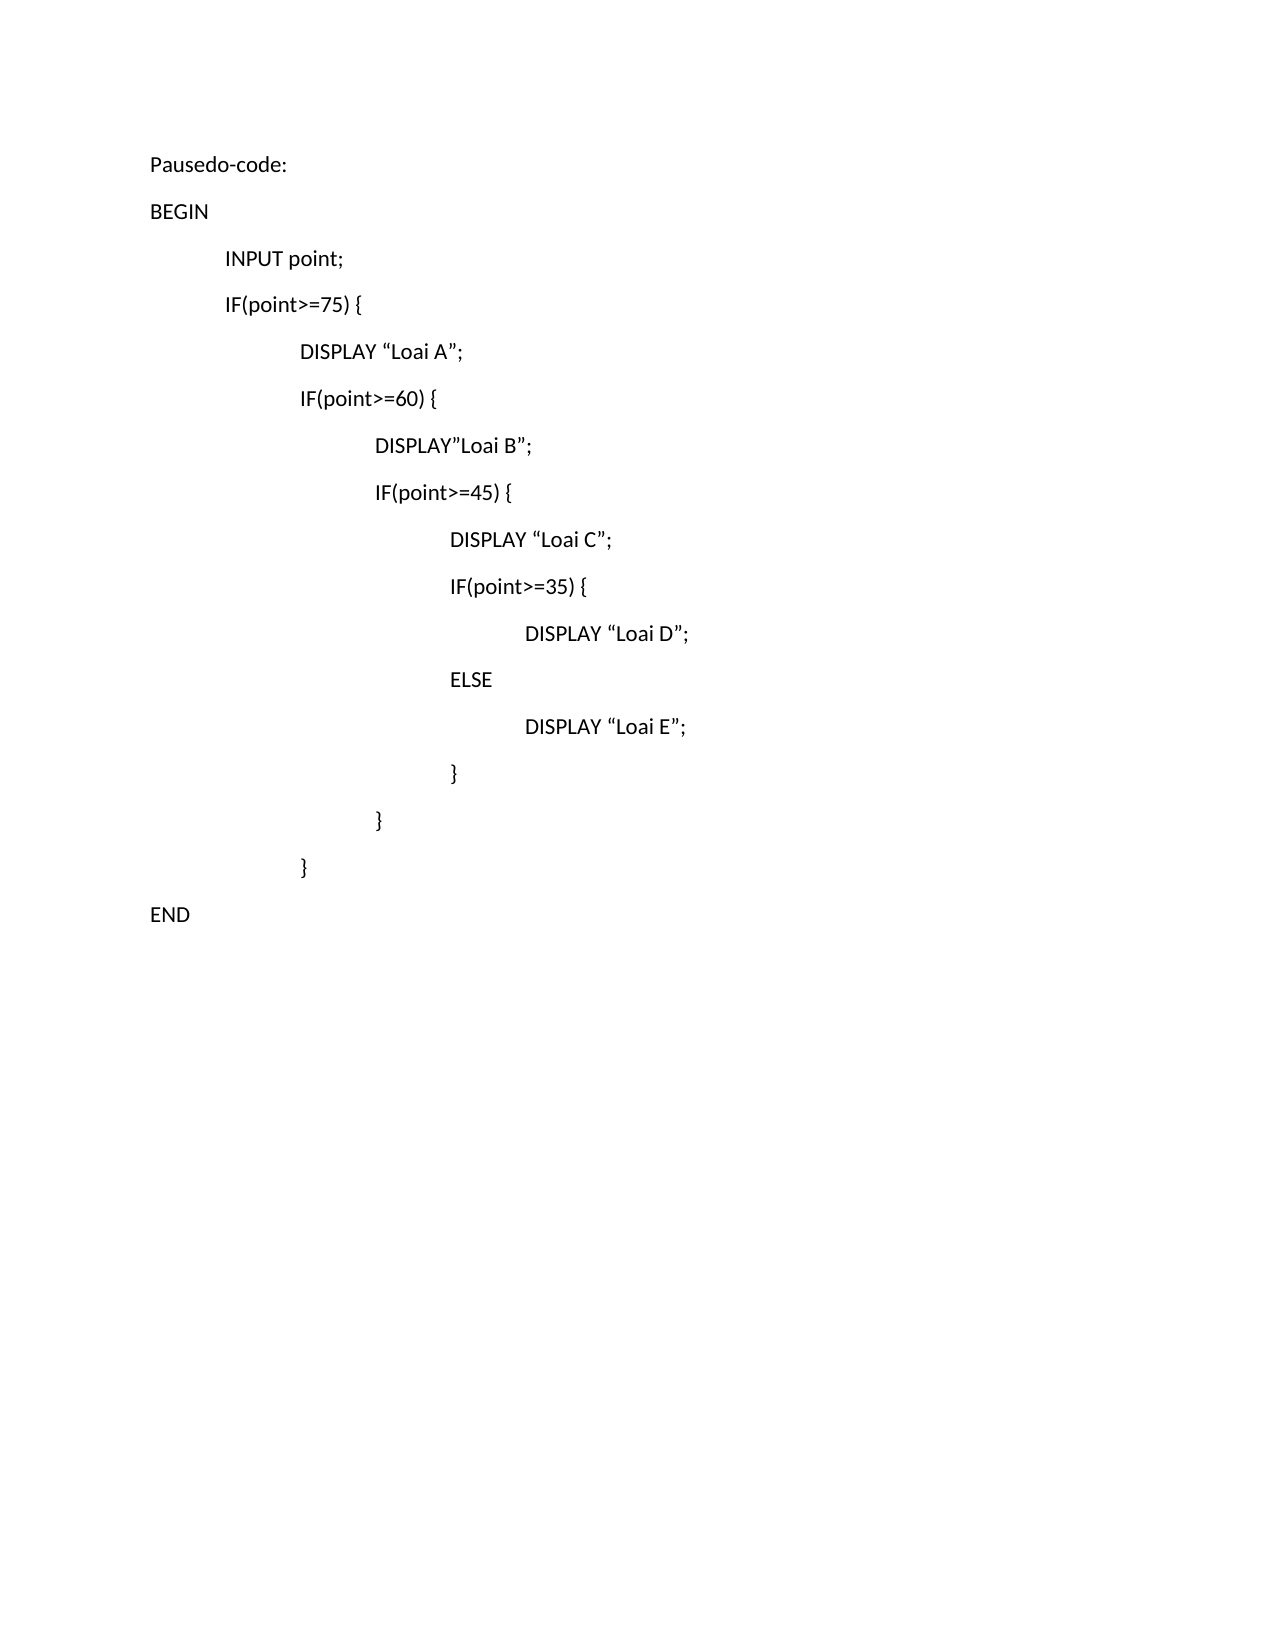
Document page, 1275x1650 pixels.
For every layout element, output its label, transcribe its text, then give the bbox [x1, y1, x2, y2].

text DISPLAY “Loai E”; [150, 712, 1125, 741]
text Pausedo-code: [150, 150, 1125, 178]
text } [225, 853, 1125, 881]
text IF(point>=75) { [150, 291, 1125, 319]
text DISPLAY “Loai A”; [150, 337, 1125, 366]
text } [150, 806, 1125, 834]
text } [375, 759, 1125, 787]
text INPUT point; [150, 244, 1125, 272]
text ELSE [150, 666, 1125, 694]
text DISPLAY “Loai C”; [150, 525, 1125, 553]
text DISPLAY “Loai D”; [150, 619, 1125, 647]
text BEGIN [150, 197, 1125, 225]
text IF(point>=60) { [150, 384, 1125, 412]
text IF(point>=45) { [150, 478, 1125, 506]
text DISPLAY”Loai B”; [150, 431, 1125, 459]
text IF(point>=35) { [150, 572, 1125, 600]
text END [150, 900, 1125, 928]
